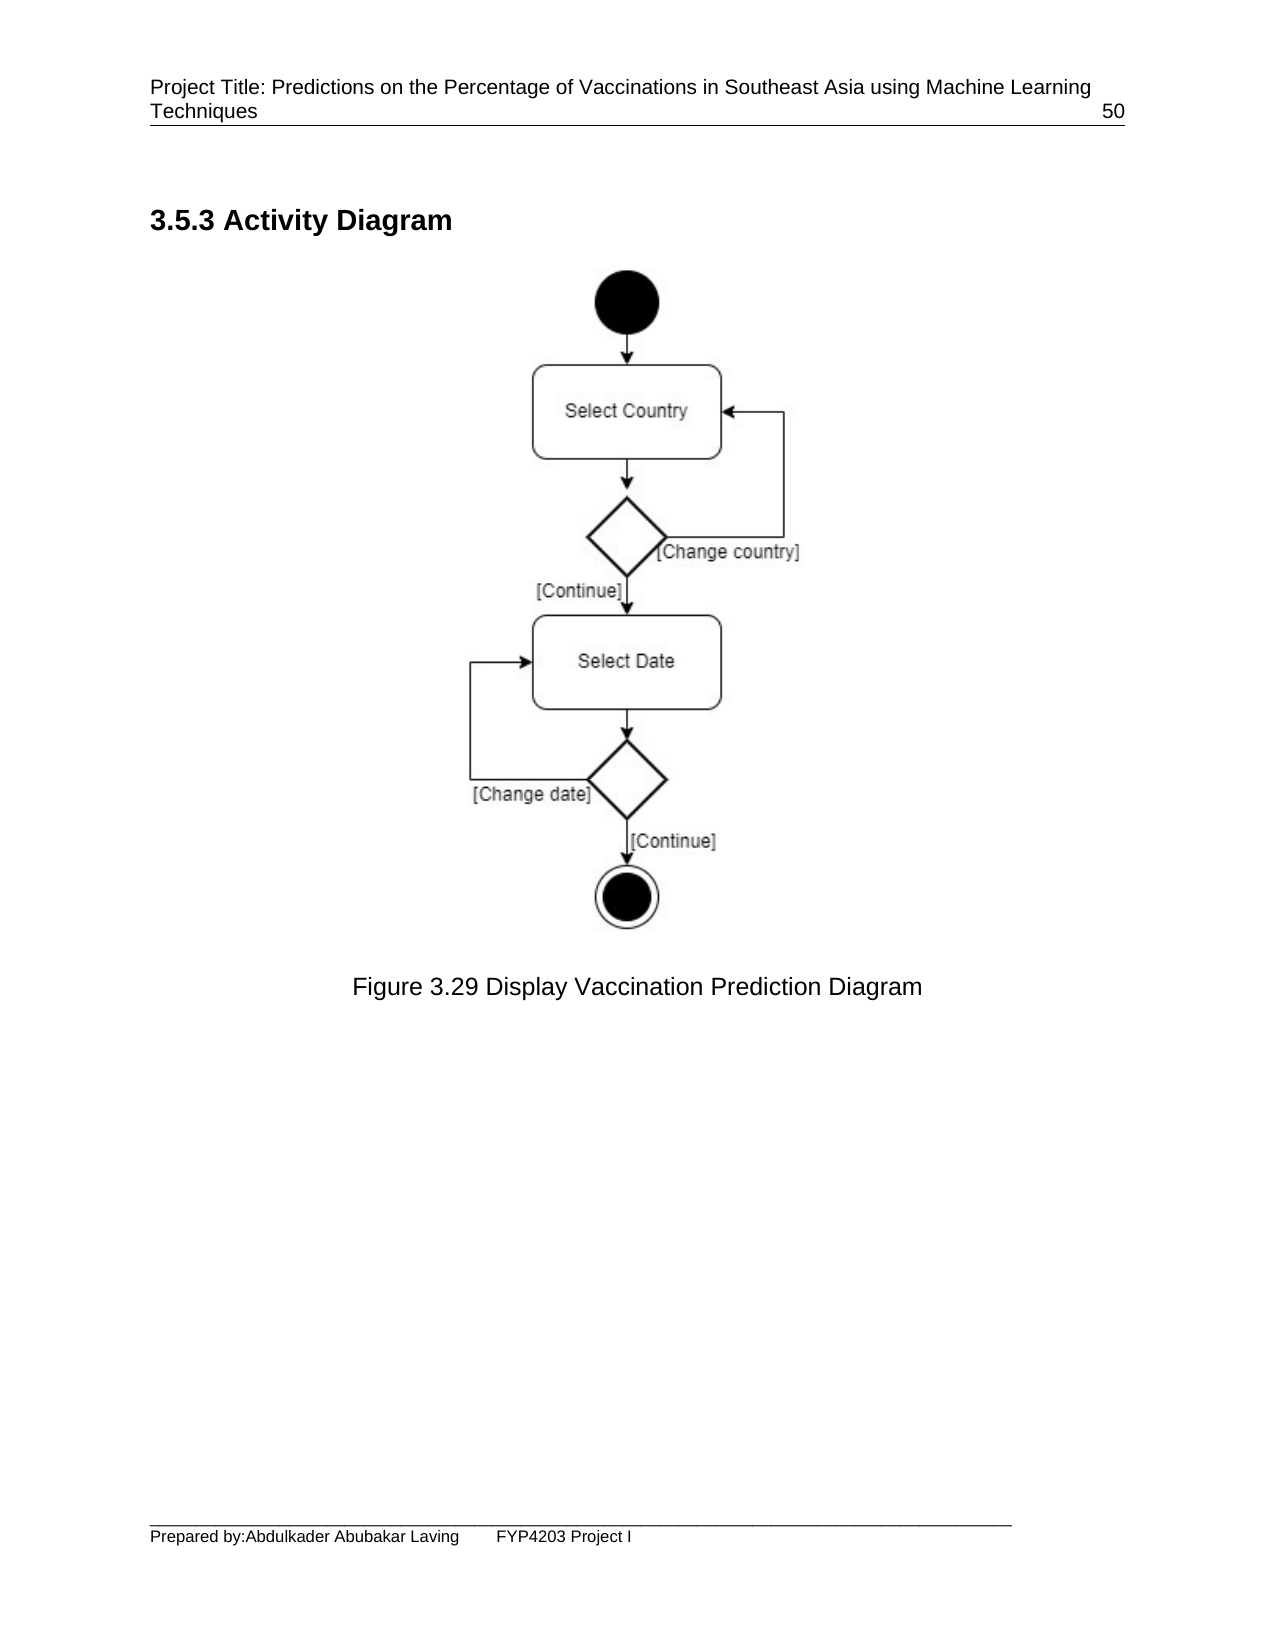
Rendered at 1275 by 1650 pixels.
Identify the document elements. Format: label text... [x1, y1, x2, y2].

picture [443, 255, 832, 945]
subtitle 3.5.3 Activity Diagram [150, 202, 1125, 236]
text Figure 3.29 Display Vaccination Prediction Diagram [150, 972, 1125, 1000]
